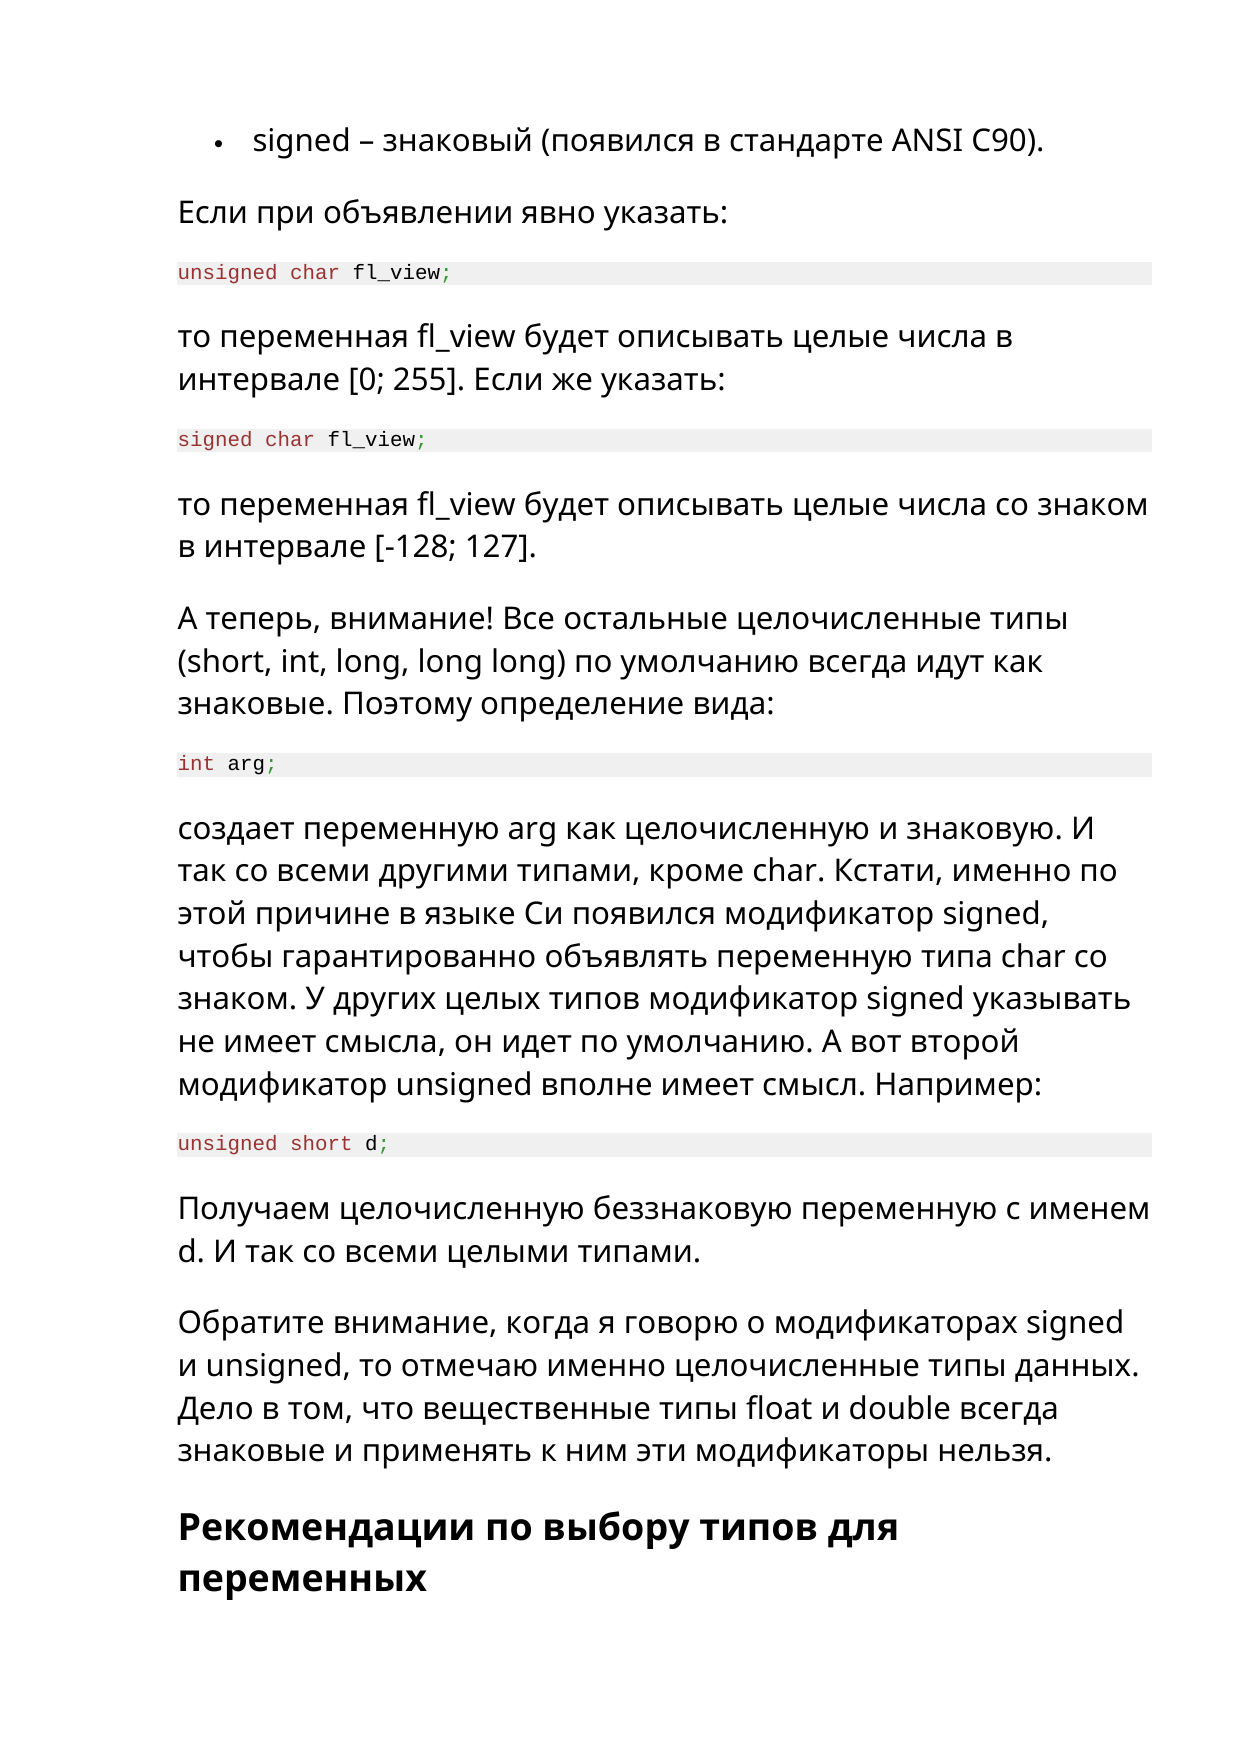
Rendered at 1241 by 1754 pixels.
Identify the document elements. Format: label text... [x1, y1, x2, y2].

text Обратите внимание, когда я говорю о модификаторах signed и unsigned, то отмечаю именно целочисленные типы данных. Дело в том, что вещественные типы float и double всегда знаковые и применять к ним эти модификаторы нельзя. [177, 1300, 1152, 1471]
text int arg; [177, 753, 1152, 777]
text то переменная fl_view будет описывать целые числа со знаком в интервале [-128; 127]. [177, 482, 1152, 567]
text unsigned char fl_view; [177, 262, 1152, 285]
text А теперь, внимание! Все остальные целочисленные типы (short, int, long, long long) по умолчанию всегда идут как знаковые. Поэтому определение вида: [177, 596, 1152, 724]
text Если при объявлении явно указать: [177, 190, 1152, 232]
text Получаем целочисленную беззнаковую переменную с именем d. И так со всеми целыми типами. [177, 1186, 1152, 1271]
text signed char fl_view; [177, 429, 1152, 452]
text то переменная fl_view будет описывать целые числа в интервале [0; 255]. Если же указать: [177, 314, 1152, 400]
text unsigned short d; [177, 1133, 1152, 1157]
subtitle Рекомендации по выбору типов для переменных [177, 1500, 1152, 1602]
text создает переменную arg как целочисленную и знаковую. И так со всеми другими типами, кроме char. Кстати, именно по этой причине в языке Си появился модификатор signed, чтобы гарантированно объявлять переменную типа char со знаком. У других целых типов модификатор signed указывать не имеет смысла, он идет по умолчанию. А вот второй модификатор unsigned вполне имеет смысл. Например: [177, 806, 1152, 1104]
list signed – знаковый (появился в стандарте ANSI C90). [215, 118, 1152, 161]
